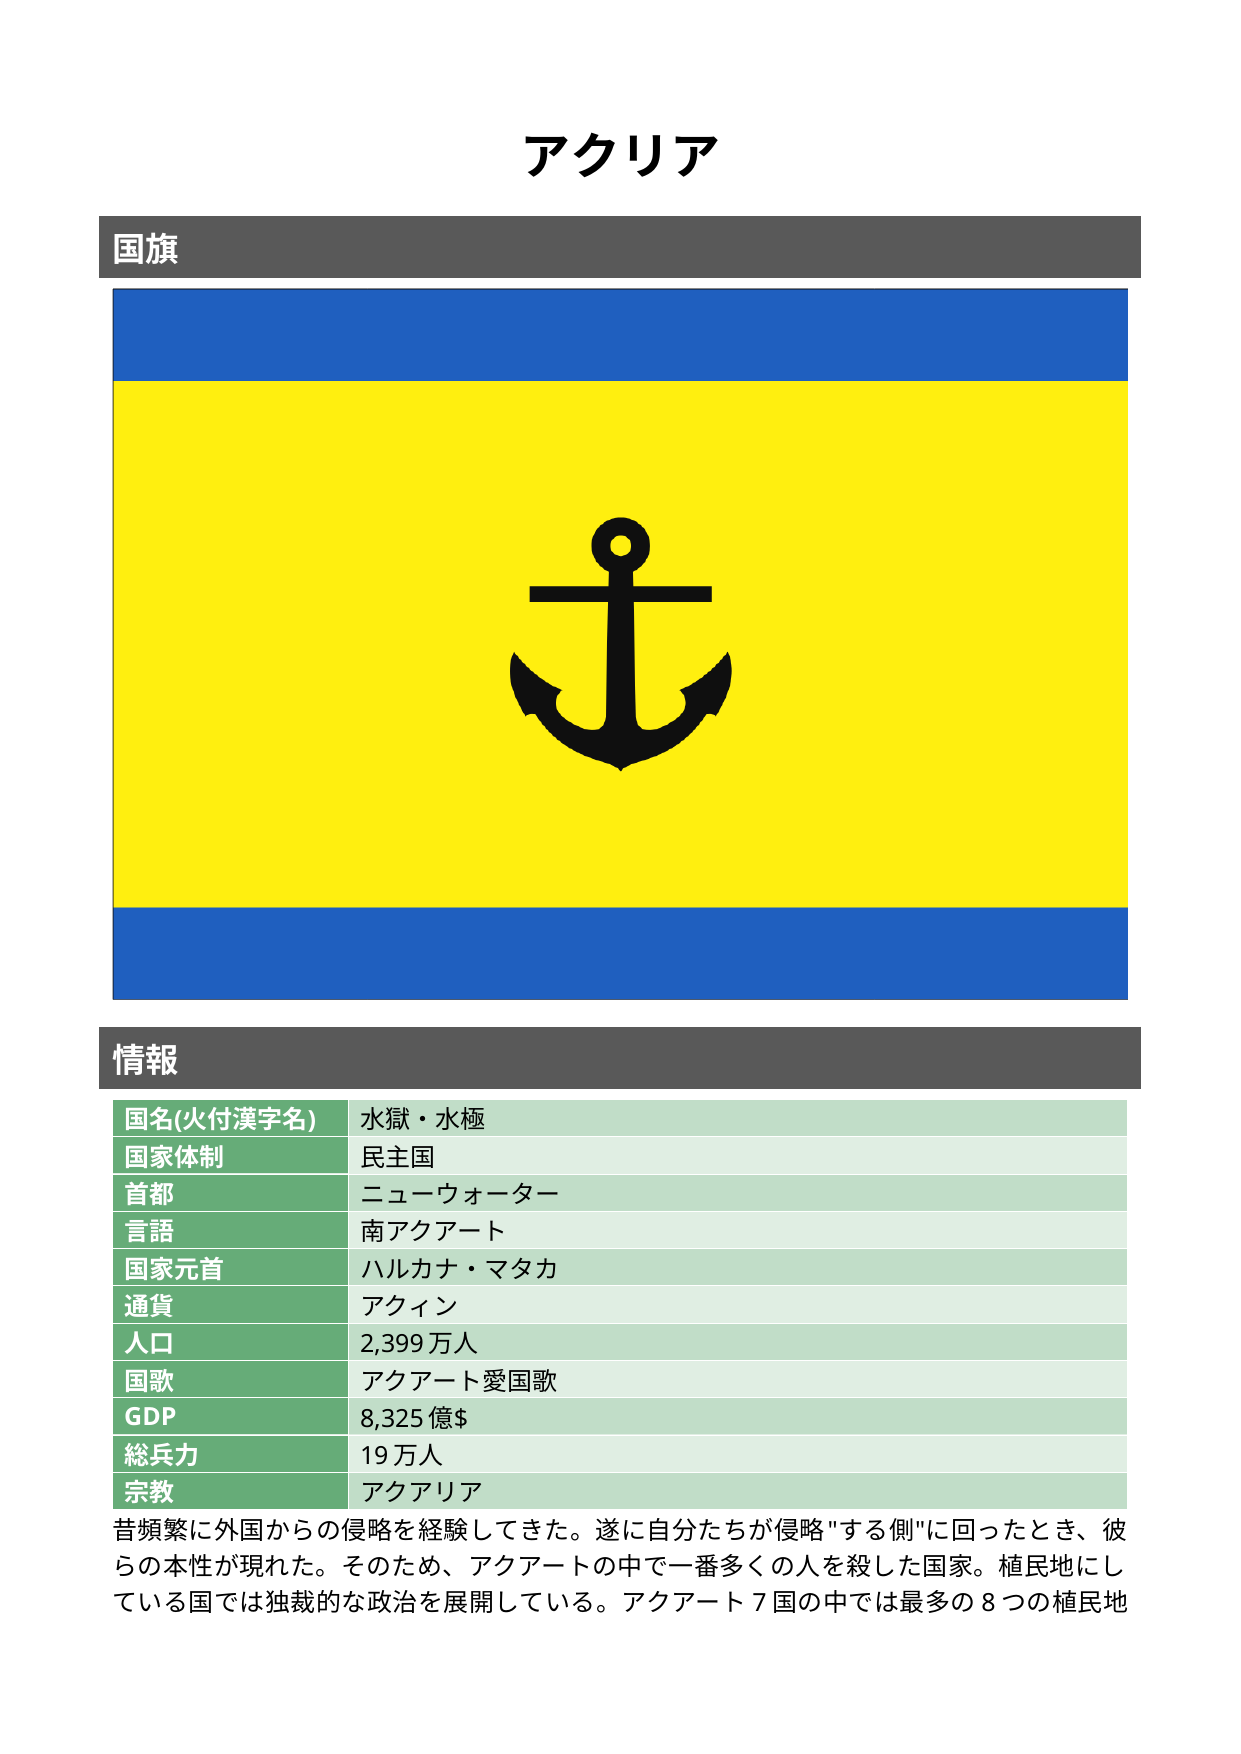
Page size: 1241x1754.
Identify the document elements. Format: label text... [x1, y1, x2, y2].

table_cell GDP [113, 1398, 348, 1434]
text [112, 1510, 1128, 1619]
table_cell 南アクアート [349, 1212, 1127, 1248]
table_cell 国家体制 [113, 1137, 348, 1173]
table_cell 首都 [113, 1175, 348, 1211]
table_cell アクアリア [349, 1473, 1127, 1509]
subtitle 情報 [104, 1032, 1136, 1084]
table_cell 2,399万人 [349, 1324, 1127, 1360]
table_cell 8,325億$ [349, 1398, 1127, 1434]
title アクリア [112, 116, 1128, 188]
table_header 水獄・水極 [349, 1100, 1127, 1136]
table_cell 宗教 [113, 1473, 348, 1509]
table_cell アクィン [349, 1286, 1127, 1323]
table_cell 言語 [113, 1212, 348, 1248]
table_cell アクアート愛国歌 [349, 1361, 1127, 1397]
table_cell 国家元首 [113, 1249, 348, 1285]
table_cell 国歌 [113, 1361, 348, 1397]
table_cell 19万人 [349, 1436, 1127, 1472]
table_cell ハルカナ・マタカ [349, 1249, 1127, 1285]
subtitle 国旗 [104, 221, 1136, 273]
table_header 国名(火付漢字名) [113, 1100, 348, 1136]
table_cell 総兵力 [113, 1436, 348, 1472]
table_cell 人口 [113, 1324, 348, 1360]
table_cell 民主国 [349, 1137, 1127, 1173]
picture [112, 288, 1128, 1000]
table_cell 通貨 [113, 1286, 348, 1323]
table_cell ニューウォーター [349, 1175, 1127, 1211]
